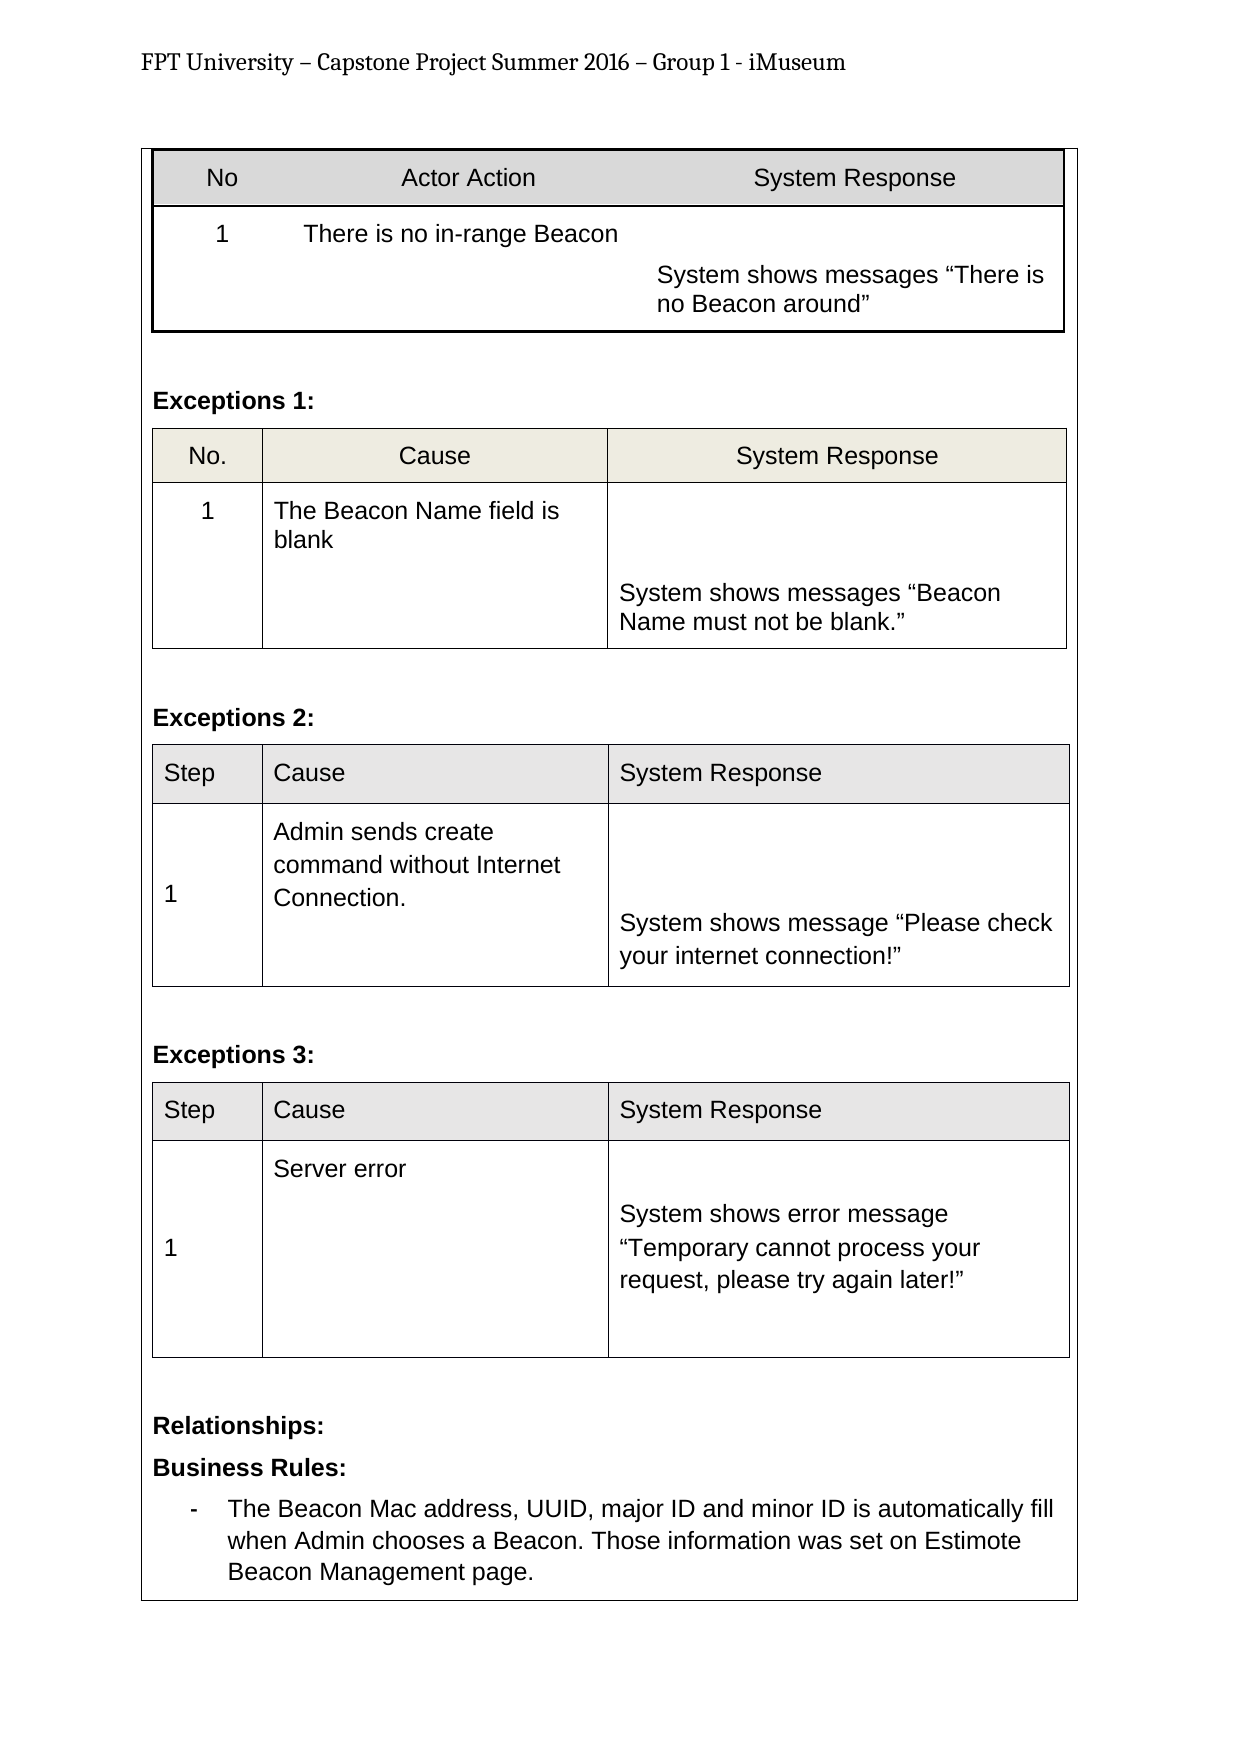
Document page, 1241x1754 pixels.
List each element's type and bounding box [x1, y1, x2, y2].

table_cell [142, 149, 1077, 1600]
